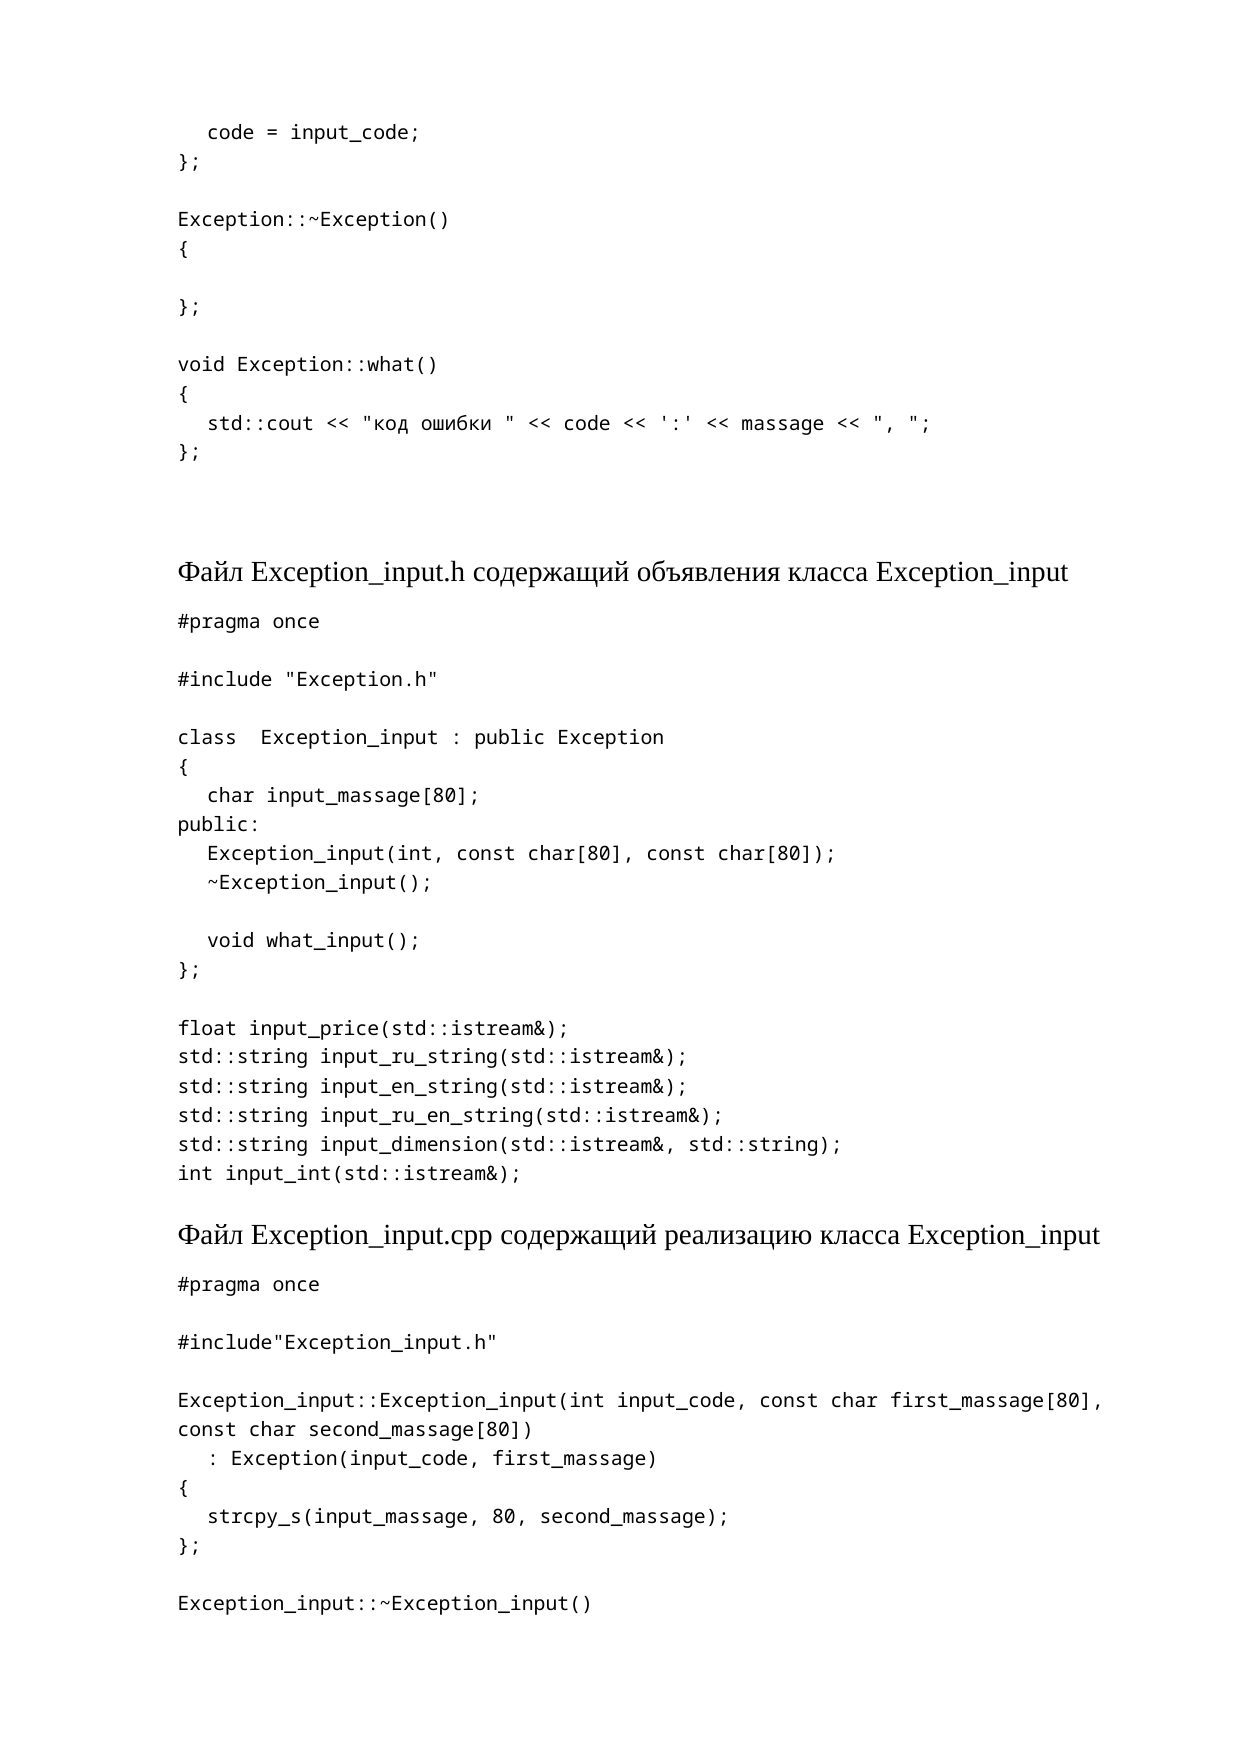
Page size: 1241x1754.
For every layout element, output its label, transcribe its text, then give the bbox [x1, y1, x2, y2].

text #pragma once [177, 1270, 1152, 1297]
text #include "Exception.h" [177, 665, 1152, 692]
text std::string input_ru_en_string(std::istream&); [177, 1101, 1152, 1128]
text code = input_code; [177, 118, 1152, 145]
text void what_input(); [177, 927, 1152, 953]
text class Exception_input : public Exception [177, 723, 1152, 750]
text char input_massage[80]; [177, 781, 1152, 808]
text std::string input_ru_string(std::istream&); [177, 1043, 1152, 1070]
text void Exception::what() [177, 351, 1152, 378]
text #pragma once [177, 607, 1152, 634]
text int input_int(std::istream&); [177, 1159, 1152, 1186]
text Файл Exception_input.h содержащий объявления класса Exception_input [177, 554, 1152, 588]
text public: [177, 810, 1152, 837]
text }; [177, 292, 1152, 319]
text Exception_input(int, const char[80], const char[80]); [177, 839, 1152, 866]
text std::string input_dimension(std::istream&, std::string); [177, 1130, 1152, 1157]
text { [177, 1473, 1152, 1500]
text }; [177, 956, 1152, 983]
text std::cout << "код ошибки " << code << ':' << massage << ", "; [177, 409, 1152, 436]
text Exception_input::~Exception_input() [177, 1590, 1152, 1617]
text }; [177, 147, 1152, 174]
text ~Exception_input(); [177, 868, 1152, 895]
text Файл Exception_input.cpp содержащий реализацию класса Exception_input [177, 1217, 1152, 1251]
text }; [177, 438, 1152, 465]
text Exception::~Exception() [177, 205, 1152, 232]
text }; [177, 1532, 1152, 1558]
text { [177, 234, 1152, 261]
text { [177, 380, 1152, 407]
text #include"Exception_input.h" [177, 1328, 1152, 1355]
text { [177, 752, 1152, 779]
text strcpy_s(input_massage, 80, second_massage); [177, 1502, 1152, 1529]
text float input_price(std::istream&); [177, 1014, 1152, 1041]
text std::string input_en_string(std::istream&); [177, 1072, 1152, 1099]
text : Exception(input_code, first_massage) [177, 1444, 1152, 1471]
text Exception_input::Exception_input(int input_code, const char first_massage[80], const char second_massage[80]) [177, 1386, 1152, 1442]
